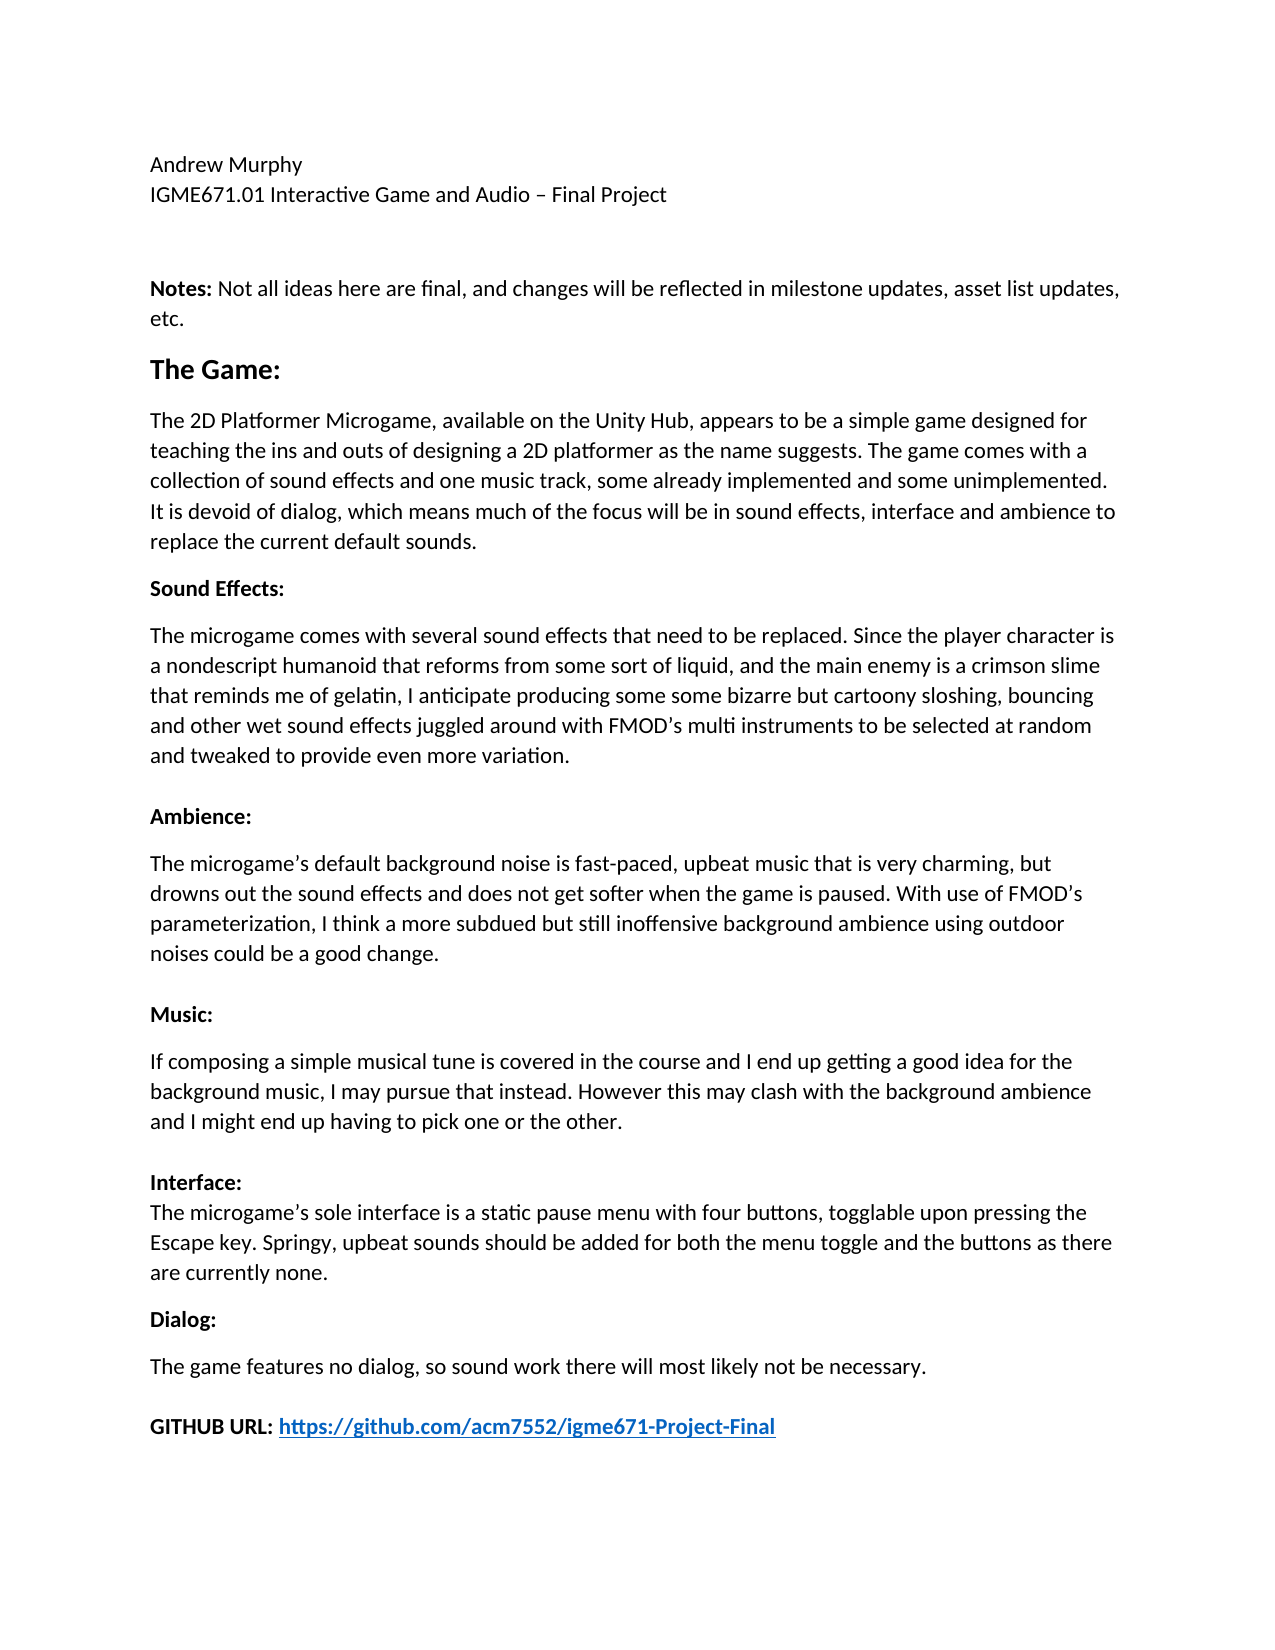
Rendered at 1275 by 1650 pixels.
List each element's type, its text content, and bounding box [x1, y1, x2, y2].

text The game features no dialog, so sound work there will most likely not be necessary. GITHUB URL: https://github.com/acm7552/igme671-Project-Final [150, 1352, 1125, 1440]
text Andrew Murphy IGME671.01 Interactive Game and Audio – Final Project [150, 150, 1125, 208]
text Dialog: [150, 1305, 1125, 1333]
text The microgame comes with several sound effects that need to be replaced. Since the player character is a nondescript humanoid that reforms from some sort of liquid, and the main enemy is a crimson slime that reminds me of gelatin, I anticipate producing some some bizarre but cartoony sloshing, bouncing and other wet sound effects juggled around with FMOD’s multi instruments to be selected at random and tweaked to provide even more variation. Ambience: [150, 621, 1125, 830]
text The microgame’s default background noise is fast-paced, upbeat music that is very charming, but drowns out the sound effects and does not get softer when the game is paused. With use of FMOD’s parameterization, I think a more subdued but still inoffensive background ambience using outdoor noises could be a good change. Music: [150, 849, 1125, 1028]
text Notes: Not all ideas here are final, and changes will be reflected in milestone updates, asset list updates, etc. [150, 274, 1125, 332]
text Sound Effects: [150, 574, 1125, 602]
text The 2D Platformer Microgame, available on the Unity Hub, appears to be a simple game designed for teaching the ins and outs of designing a 2D platformer as the name suggests. The game comes with a collection of sound effects and one music track, some already implemented and some unimplemented. It is devoid of dialog, which means much of the focus will be in sound effects, interface and ambience to replace the current default sounds. [150, 406, 1125, 555]
text If composing a simple musical tune is covered in the course and I end up getting a good idea for the background music, I may pursue that instead. However this may clash with the background ambience and I might end up having to pick one or the other. Interface: The microgame’s sole interface is a static pause menu with four buttons, togglable upon pressing the Escape key. Springy, upbeat sounds should be added for both the menu toggle and the buttons as there are currently none. [150, 1047, 1125, 1286]
text The Game: [150, 351, 1125, 387]
